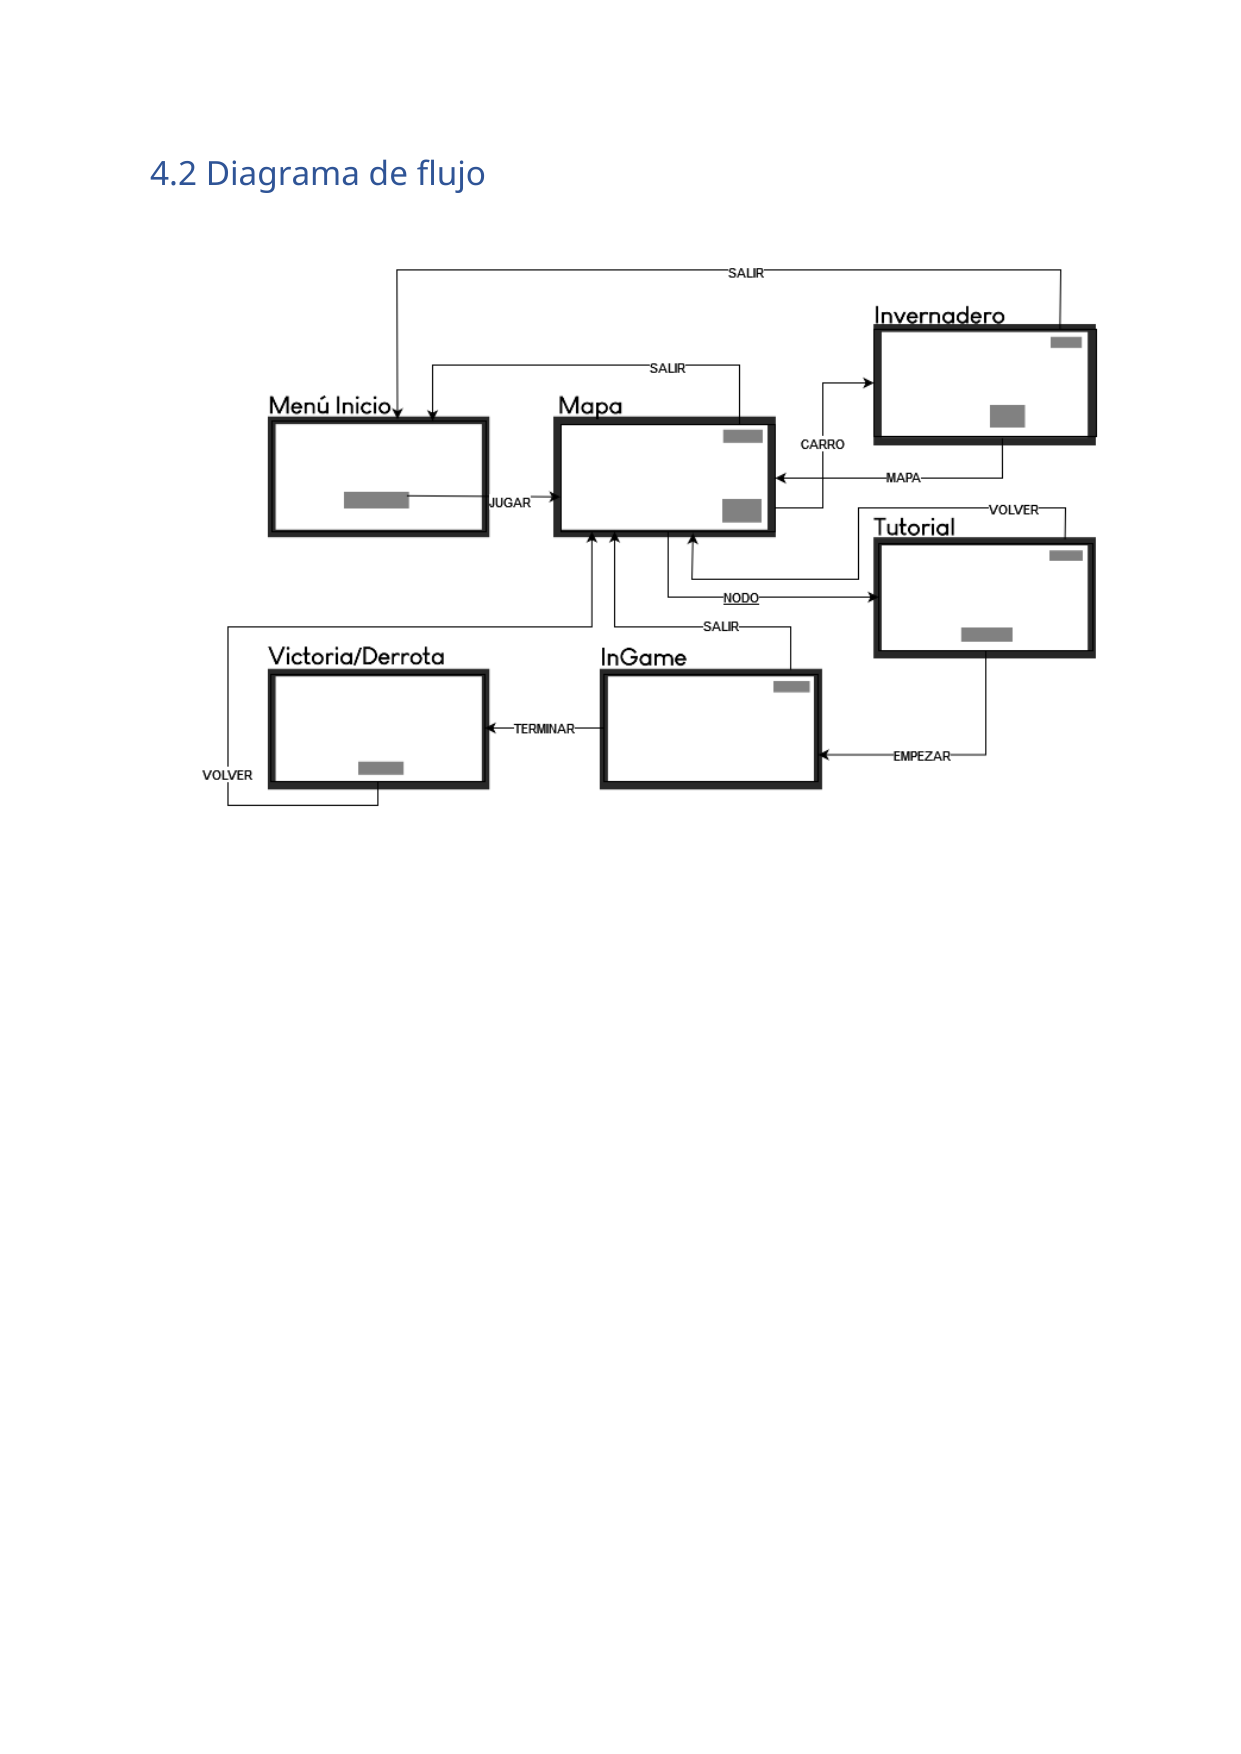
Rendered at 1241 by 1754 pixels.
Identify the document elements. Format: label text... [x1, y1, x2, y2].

subtitle 4.2 Diagrama de flujo [150, 150, 1090, 195]
